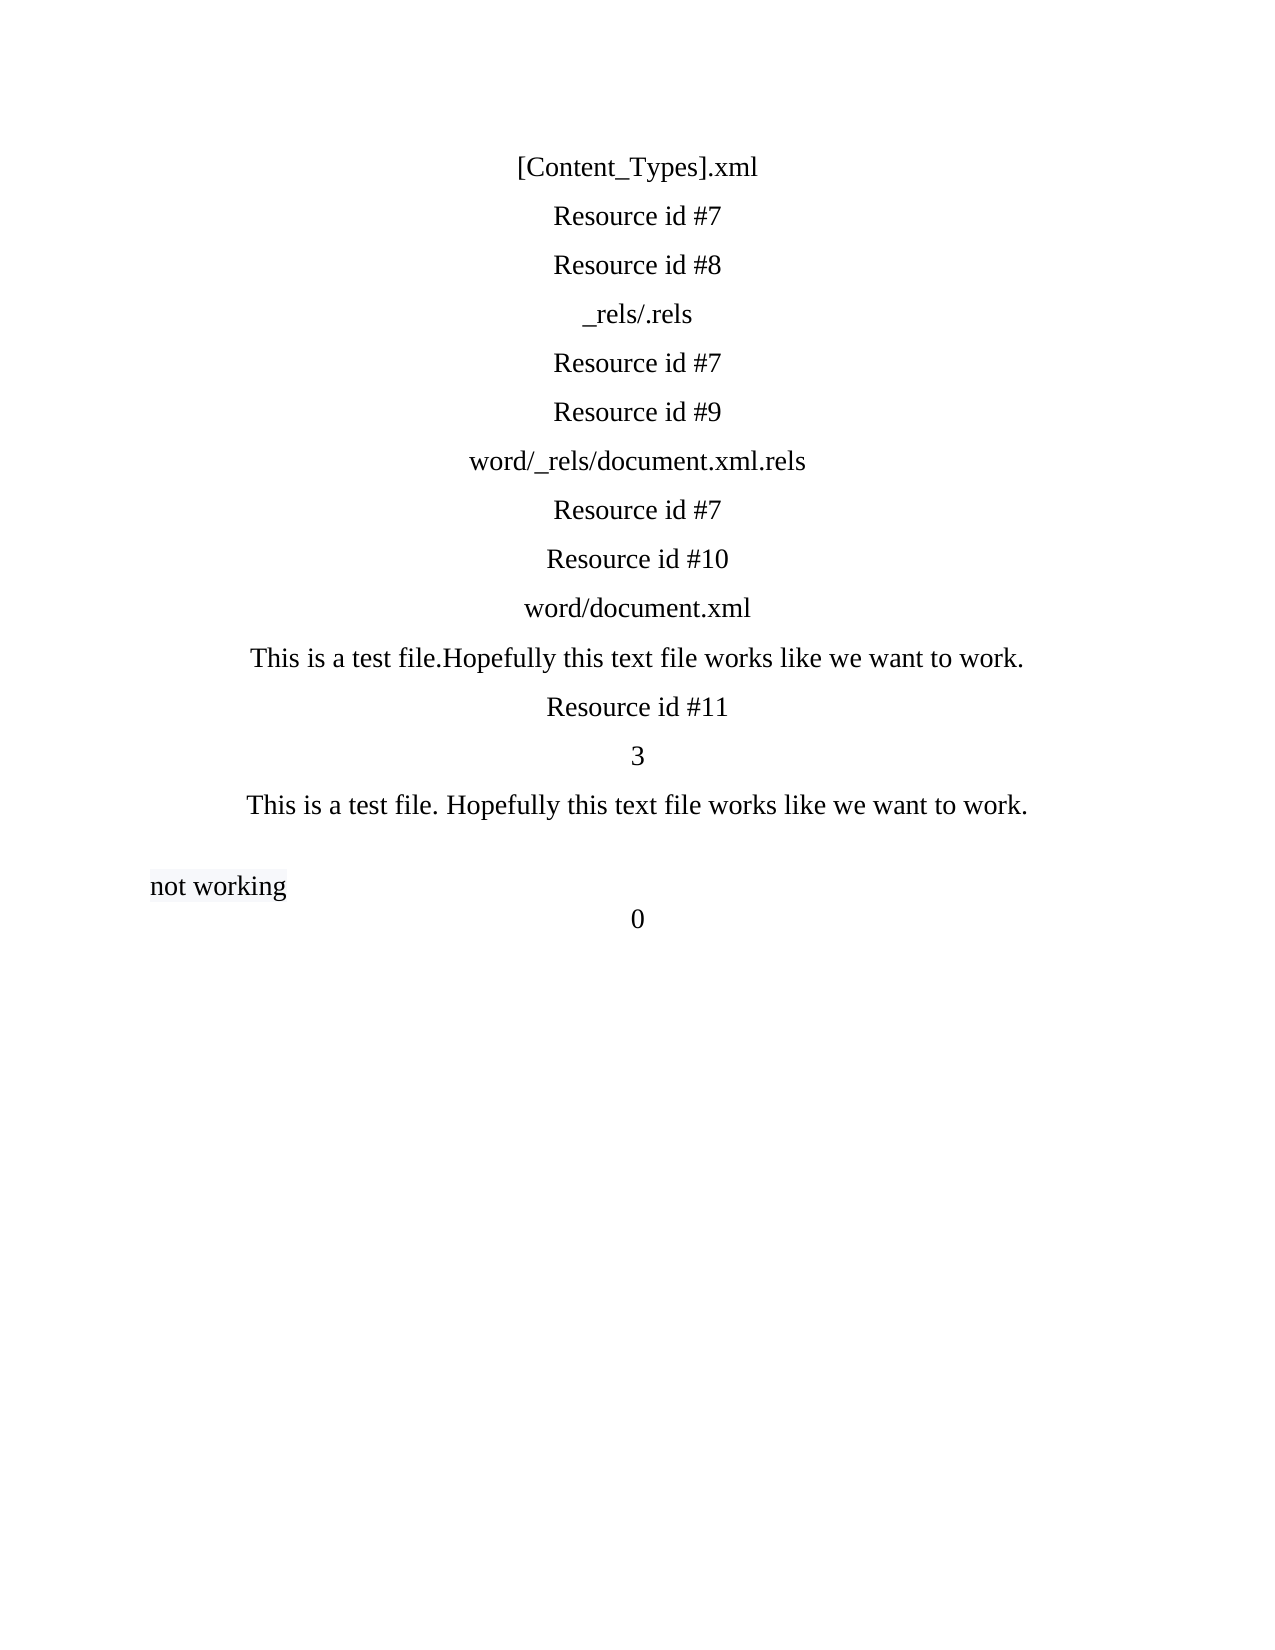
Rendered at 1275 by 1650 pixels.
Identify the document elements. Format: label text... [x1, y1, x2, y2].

text 0 [150, 902, 1125, 934]
text 3 [150, 739, 1125, 771]
text This is a test file.Hopefully this text file works like we want to work. [150, 641, 1125, 673]
text word/_rels/document.xml.rels [150, 444, 1125, 477]
text word/document.xml [150, 592, 1125, 624]
text _rels/.rels [150, 297, 1125, 329]
text Resource id #7 [150, 199, 1125, 231]
text Resource id #11 [150, 690, 1125, 722]
text Resource id #9 [150, 395, 1125, 428]
text Resource id #8 [150, 248, 1125, 281]
text This is a test file. Hopefully this text file works like we want to work. [150, 788, 1125, 820]
text Resource id #7 [150, 493, 1125, 526]
text Resource id #7 [150, 346, 1125, 379]
text not working [150, 837, 1125, 902]
text Resource id #10 [150, 542, 1125, 575]
text [Content_Types].xml [150, 150, 1125, 182]
